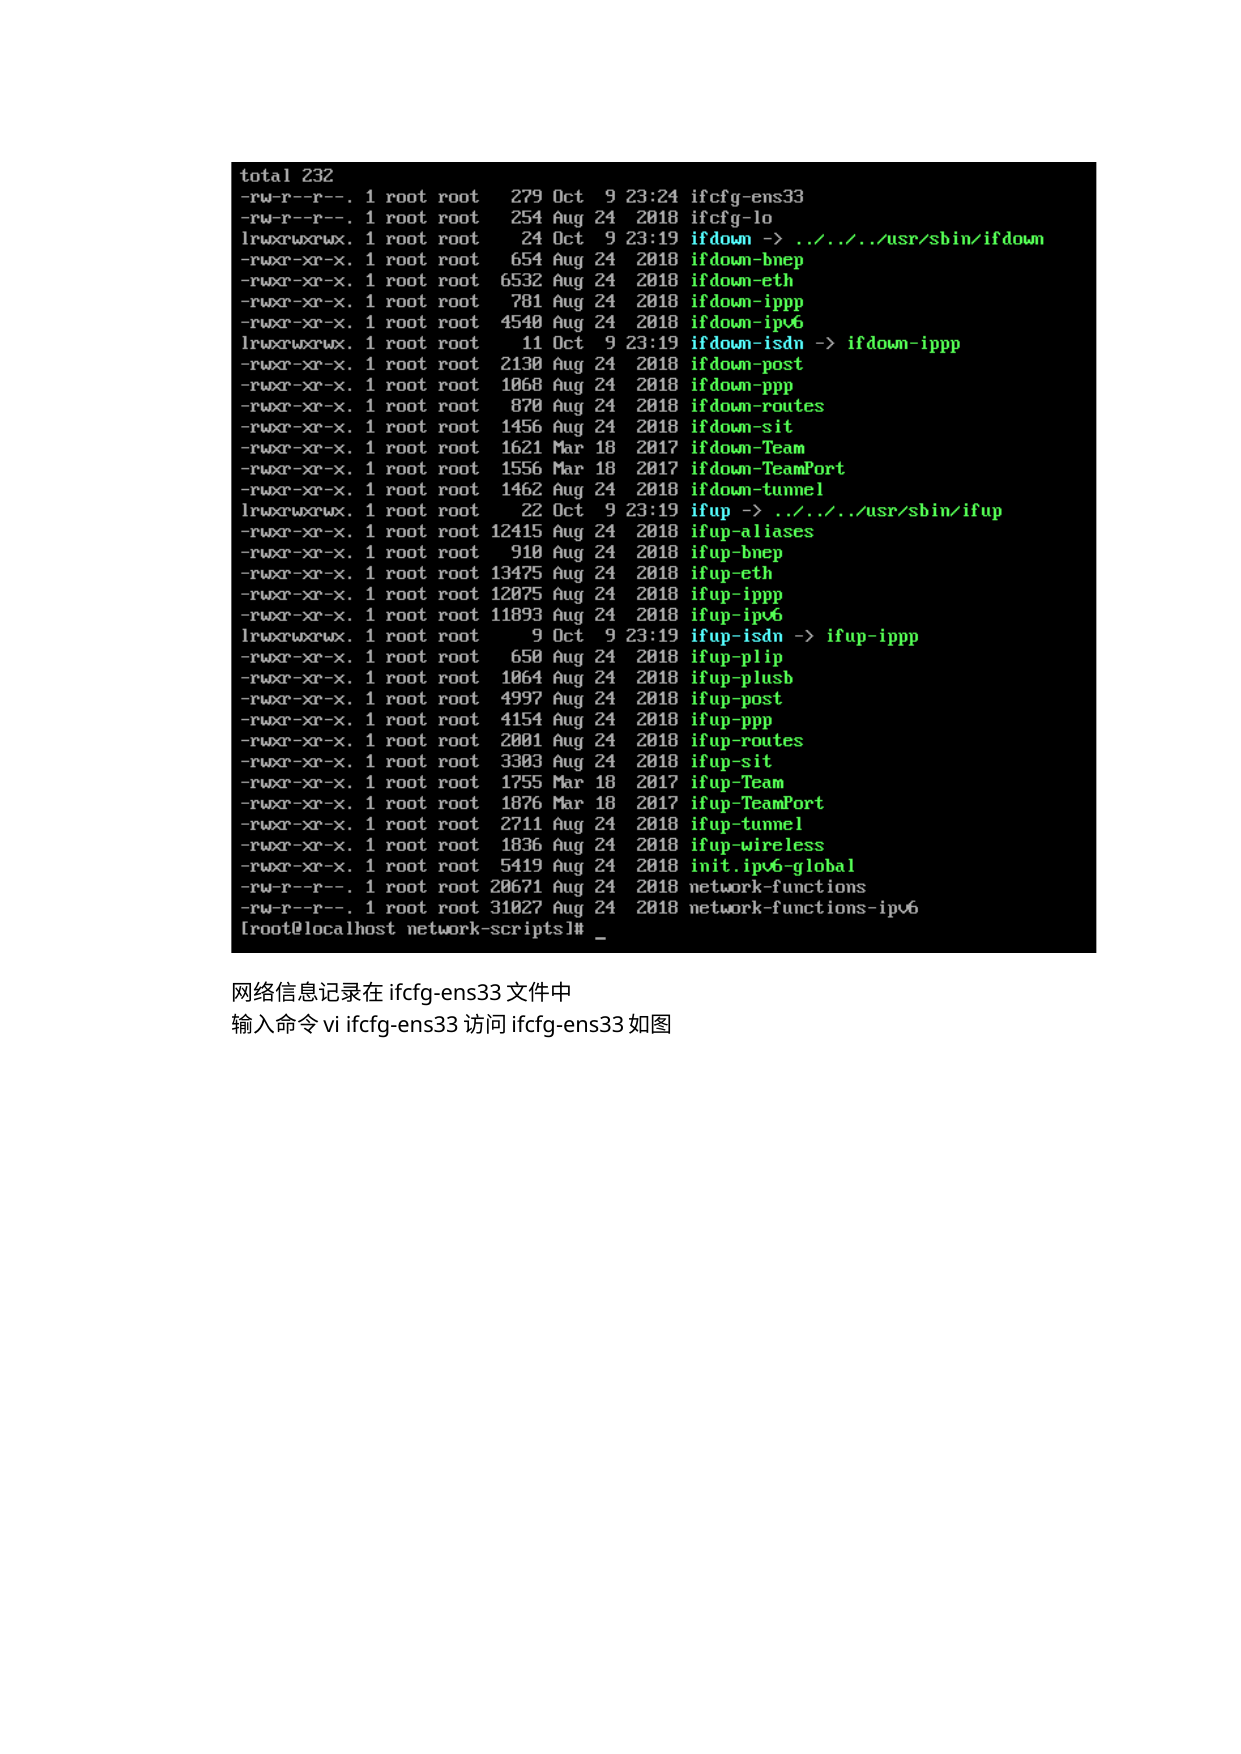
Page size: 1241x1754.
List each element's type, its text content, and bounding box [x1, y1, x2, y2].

list 网络信息记录在ifcfg-ens33文件中 [231, 974, 1053, 1007]
picture [231, 162, 1097, 953]
list 输入命令vi ifcfg-ens33访问ifcfg-ens33如图 [231, 1007, 1053, 1039]
